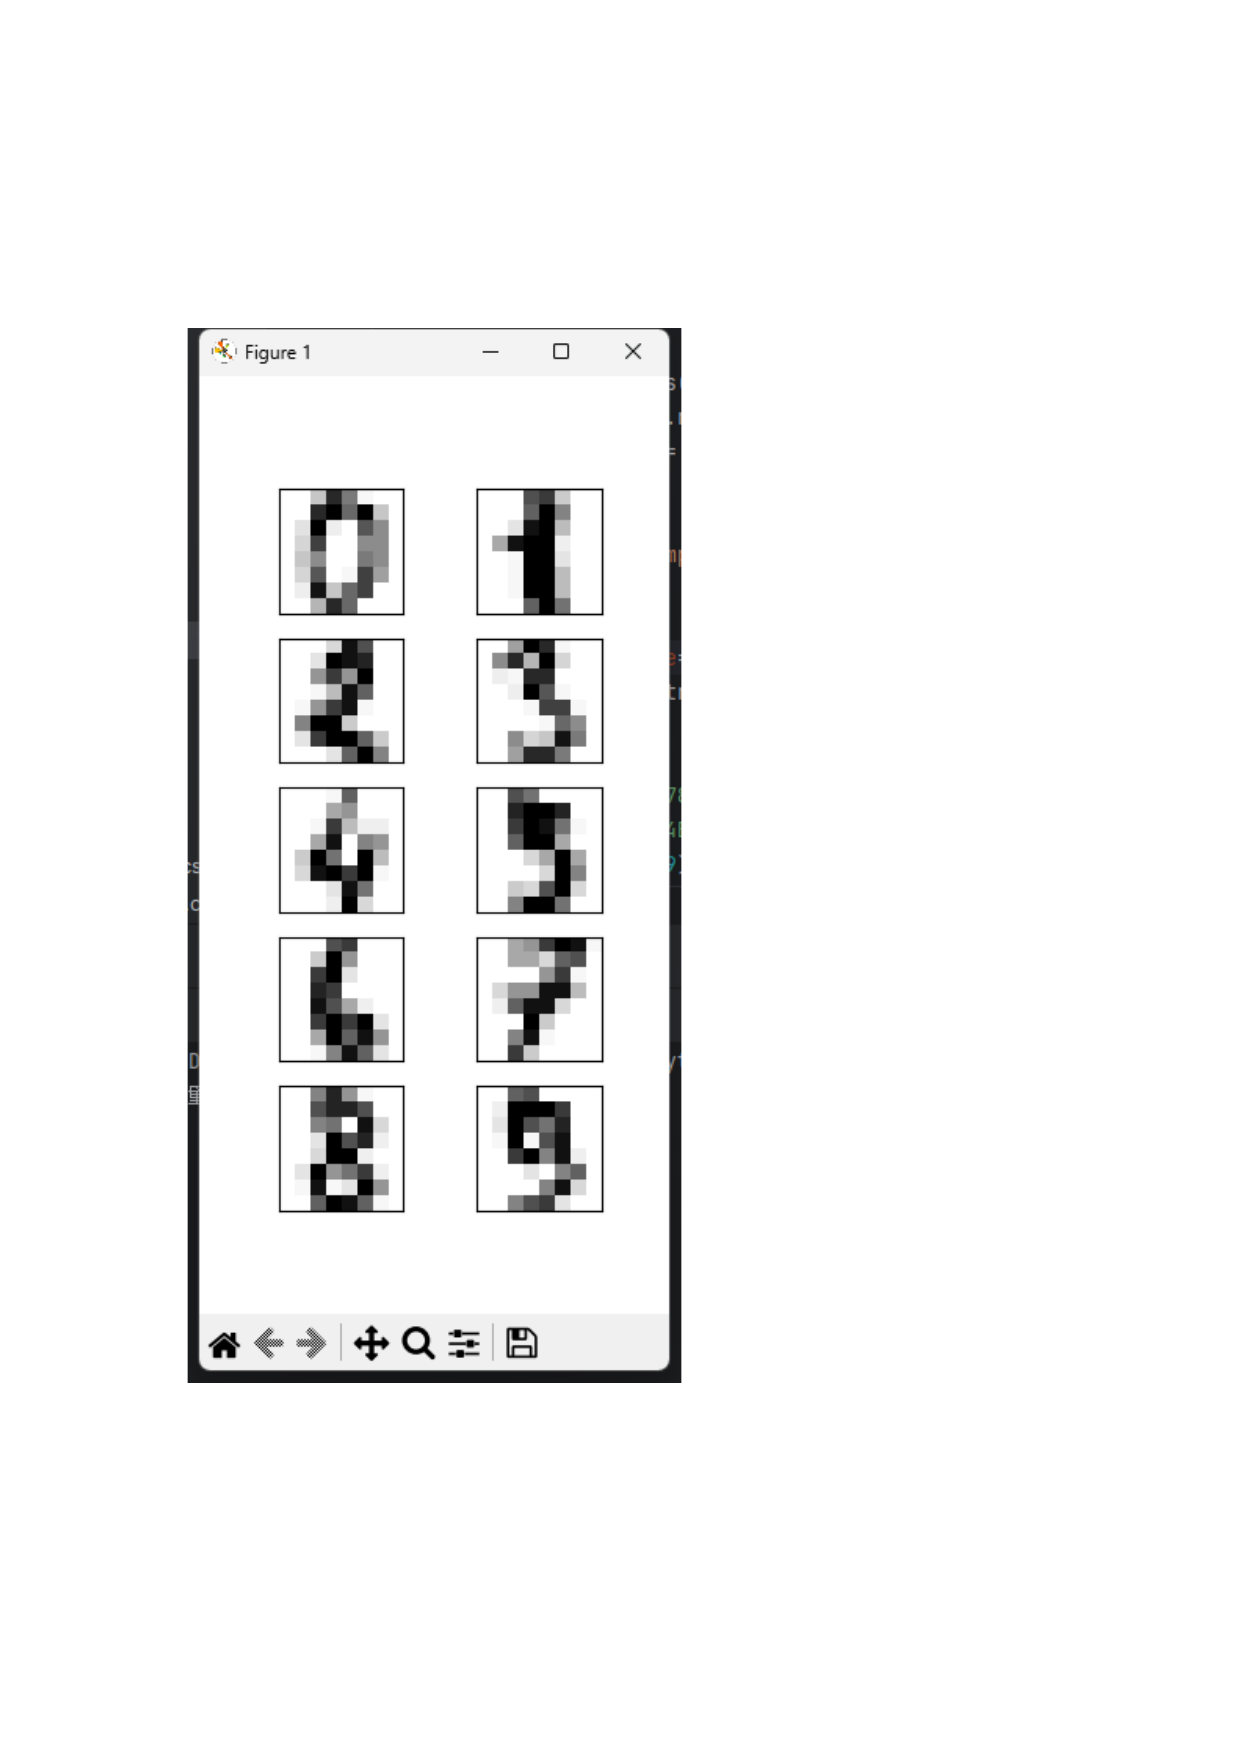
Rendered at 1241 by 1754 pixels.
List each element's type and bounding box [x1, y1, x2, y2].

picture [187, 328, 682, 1383]
